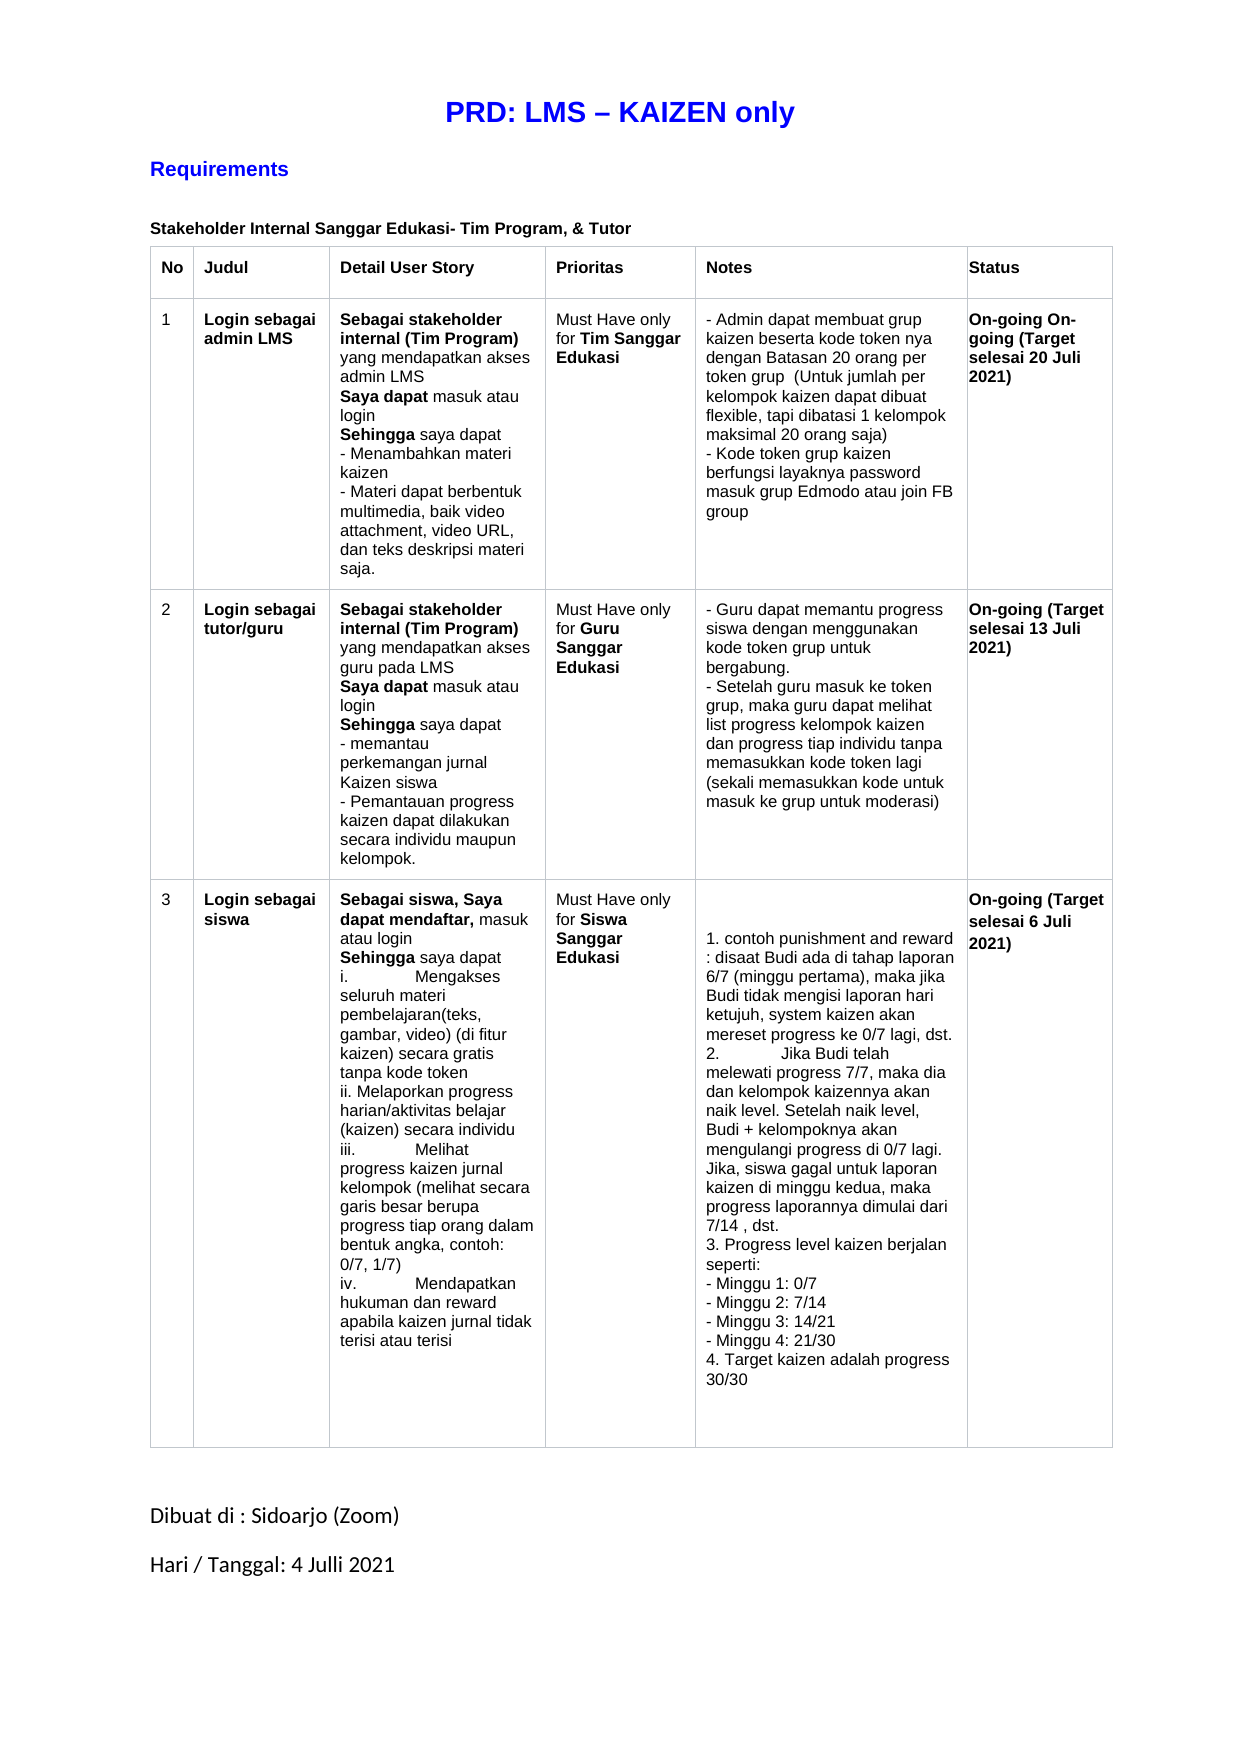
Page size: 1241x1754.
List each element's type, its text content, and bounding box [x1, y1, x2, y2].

table_header Judul [194, 247, 329, 298]
table_header Notes [696, 247, 967, 298]
table_cell Must Have only for Tim Sanggar Edukasi [546, 299, 695, 588]
text Stakeholder Internal Sanggar Edukasi- Tim Program, & Tutor [150, 219, 1090, 238]
text Requirements [150, 157, 1090, 181]
table_header No [151, 247, 193, 298]
table_cell Sebagai stakeholder internal (Tim Program) yang mendapatkan akses guru pada LMS Saya dapat masuk atau login Sehingga saya dapat - memantau perkemangan jurnal Kaizen siswa - Pemantauan progress kaizen dapat dilakukan secara individu maupun kelompok. [330, 590, 545, 879]
table_header Detail User Story [330, 247, 545, 298]
table_cell Must Have only for Guru Sanggar Edukasi [546, 590, 695, 879]
table_cell - Admin dapat membuat grup kaizen beserta kode token nya dengan Batasan 20 orang per token grup (Untuk jumlah per kelompok kaizen dapat dibuat flexible, tapi dibatasi 1 kelompok maksimal 20 orang saja) - Kode token grup kaizen berfungsi layaknya password masuk grup Edmodo atau join FB group [696, 299, 967, 588]
table_cell On-going (Target selesai 6 Juli 2021) [968, 880, 1112, 1447]
table_cell On-going (Target selesai 13 Juli 2021) [968, 590, 1112, 879]
table_cell Must Have only for Siswa Sanggar Edukasi [546, 880, 695, 1447]
table_cell 2 [151, 590, 193, 879]
table_cell Sebagai stakeholder internal (Tim Program) yang mendapatkan akses admin LMS Saya dapat masuk atau login Sehingga saya dapat - Menambahkan materi kaizen - Materi dapat berbentuk multimedia, baik video attachment, video URL, dan teks deskripsi materi saja. [330, 299, 545, 588]
text Dibuat di : Sidoarjo (Zoom) [150, 1501, 1090, 1529]
table_cell On-going On-going (Target selesai 20 Juli 2021) [968, 299, 1112, 588]
table_cell Sebagai siswa, Saya dapat mendaftar, masuk atau login Sehingga saya dapat i. Mengakses seluruh materi pembelajaran(teks, gambar, video) (di fitur kaizen) secara gratis tanpa kode token ii. Melaporkan progress harian/aktivitas belajar (kaizen) secara individu iii. Melihat progress kaizen jurnal kelompok (melihat secara garis besar berupa progress tiap orang dalam bentuk angka, contoh: 0/7, 1/7) iv. Mendapatkan hukuman dan reward apabila kaizen jurnal tidak terisi atau terisi [330, 880, 545, 1447]
table_cell - Guru dapat memantu progress siswa dengan menggunakan kode token grup untuk bergabung. - Setelah guru masuk ke token grup, maka guru dapat melihat list progress kelompok kaizen dan progress tiap individu tanpa memasukkan kode token lagi (sekali memasukkan kode untuk masuk ke grup untuk moderasi) [696, 590, 967, 879]
table_cell Login sebagai admin LMS [194, 299, 329, 588]
table_cell Login sebagai tutor/guru [194, 590, 329, 879]
table_cell Login sebagai siswa [194, 880, 329, 1447]
table_cell 3 [151, 880, 193, 1447]
text Hari / Tanggal: 4 Julli 2021 [150, 1550, 1090, 1578]
table_cell 1. contoh punishment and reward : disaat Budi ada di tahap laporan 6/7 (minggu pertama), maka jika Budi tidak mengisi laporan hari ketujuh, system kaizen akan mereset progress ke 0/7 lagi, dst. 2. Jika Budi telah melewati progress 7/7, maka dia dan kelompok kaizennya akan naik level. Setelah naik level, Budi + kelompoknya akan mengulangi progress di 0/7 lagi. Jika, siswa gagal untuk laporan kaizen di minggu kedua, maka progress laporannya dimulai dari 7/14 , dst. 3. Progress level kaizen berjalan seperti: - Minggu 1: 0/7 - Minggu 2: 7/14 - Minggu 3: 14/21 - Minggu 4: 21/30 4. Target kaizen adalah progress 30/30 [696, 880, 967, 1447]
text PRD: LMS – KAIZEN only [150, 95, 1090, 128]
table_header Prioritas [546, 247, 695, 298]
table_header Status [968, 247, 1112, 298]
table_cell 1 [151, 299, 193, 588]
